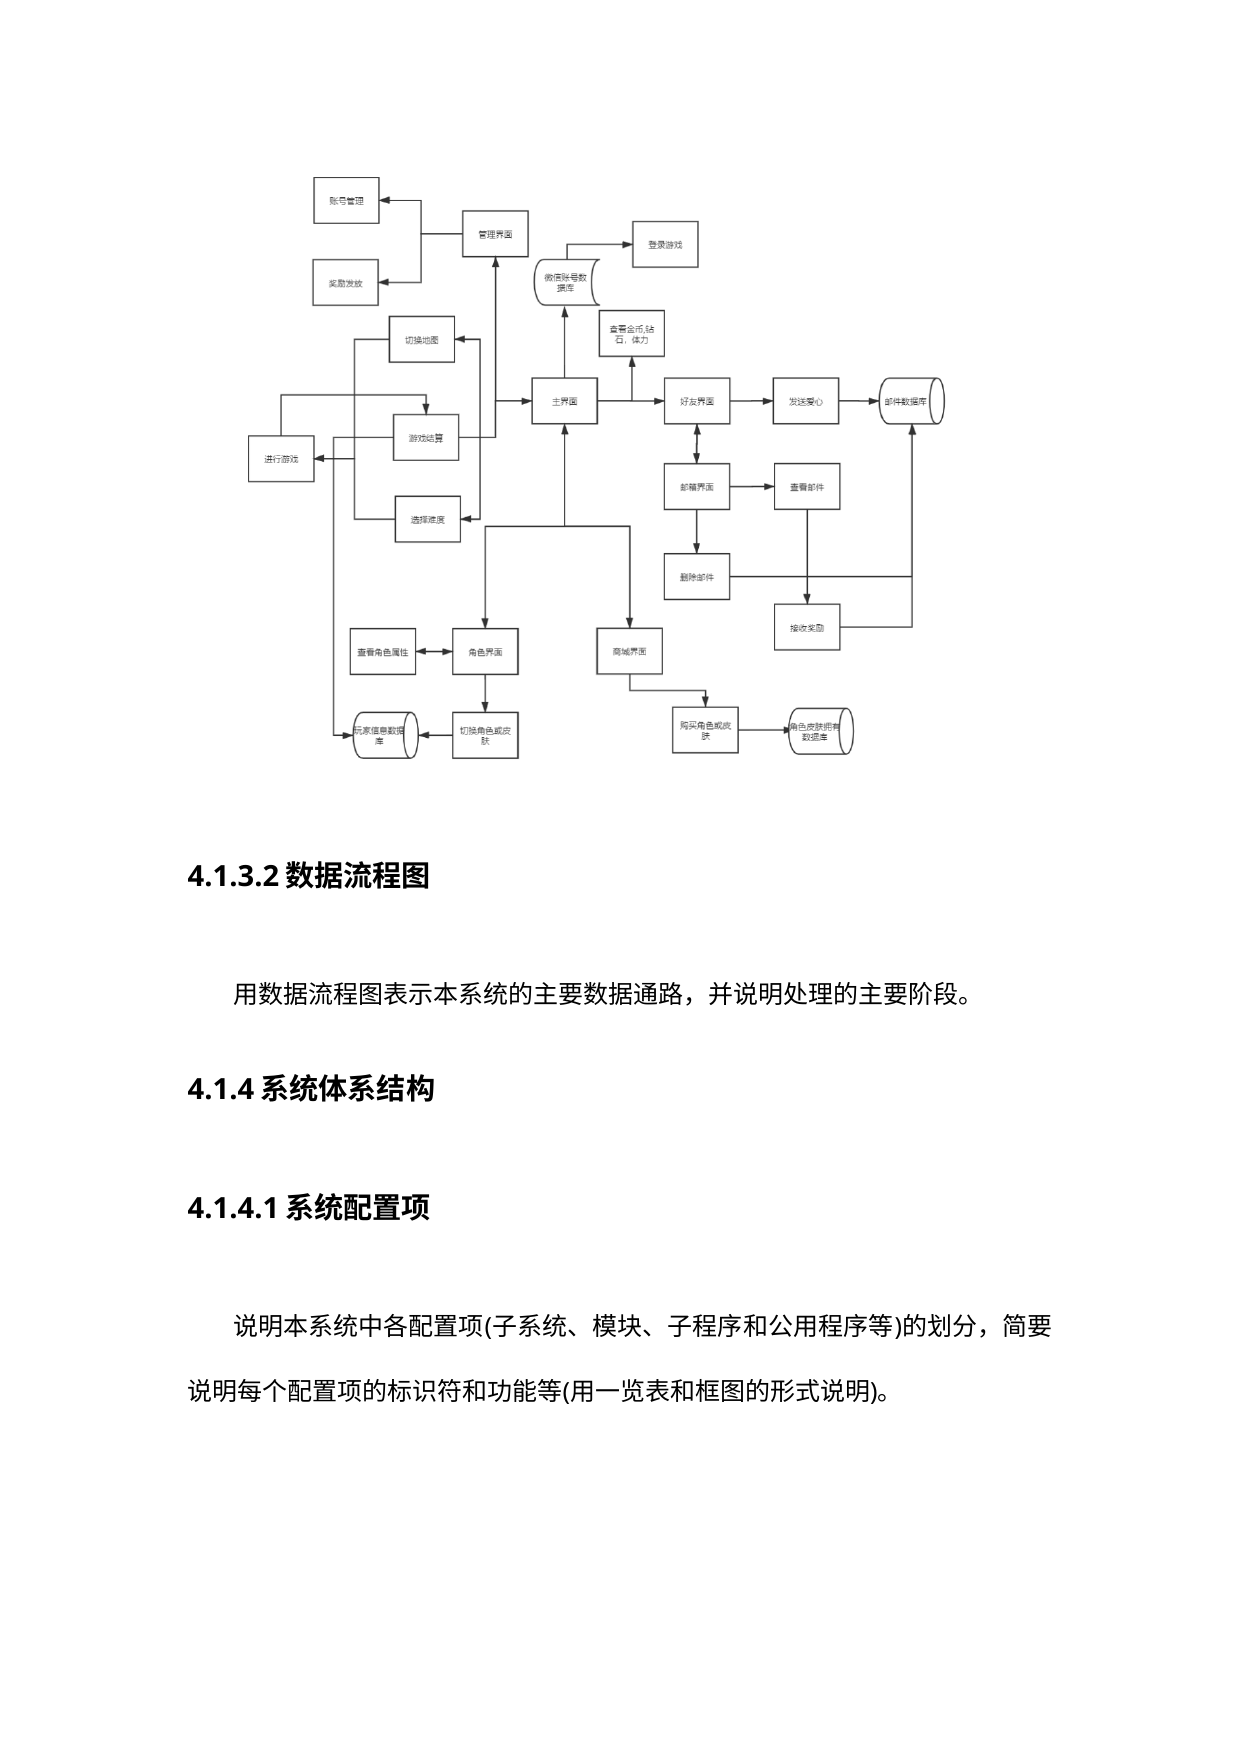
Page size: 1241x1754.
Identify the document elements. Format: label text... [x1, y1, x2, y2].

subtitle 4.1.4系统体系结构 [187, 1054, 1053, 1119]
subtitle 4.1.3.2数据流程图 [187, 841, 1053, 906]
subtitle 4.1.4.1系统配置项 [187, 1173, 1053, 1238]
picture [232, 162, 960, 774]
text 用数据流程图表示本系统的主要数据通路，并说明处理的主要阶段。 [187, 960, 1053, 1025]
text 说明本系统中各配置项(子系统、模块、子程序和公用程序等)的划分，简要说明每个配置项的标识符和功能等(用一览表和框图的形式说明)。 [187, 1292, 1053, 1422]
